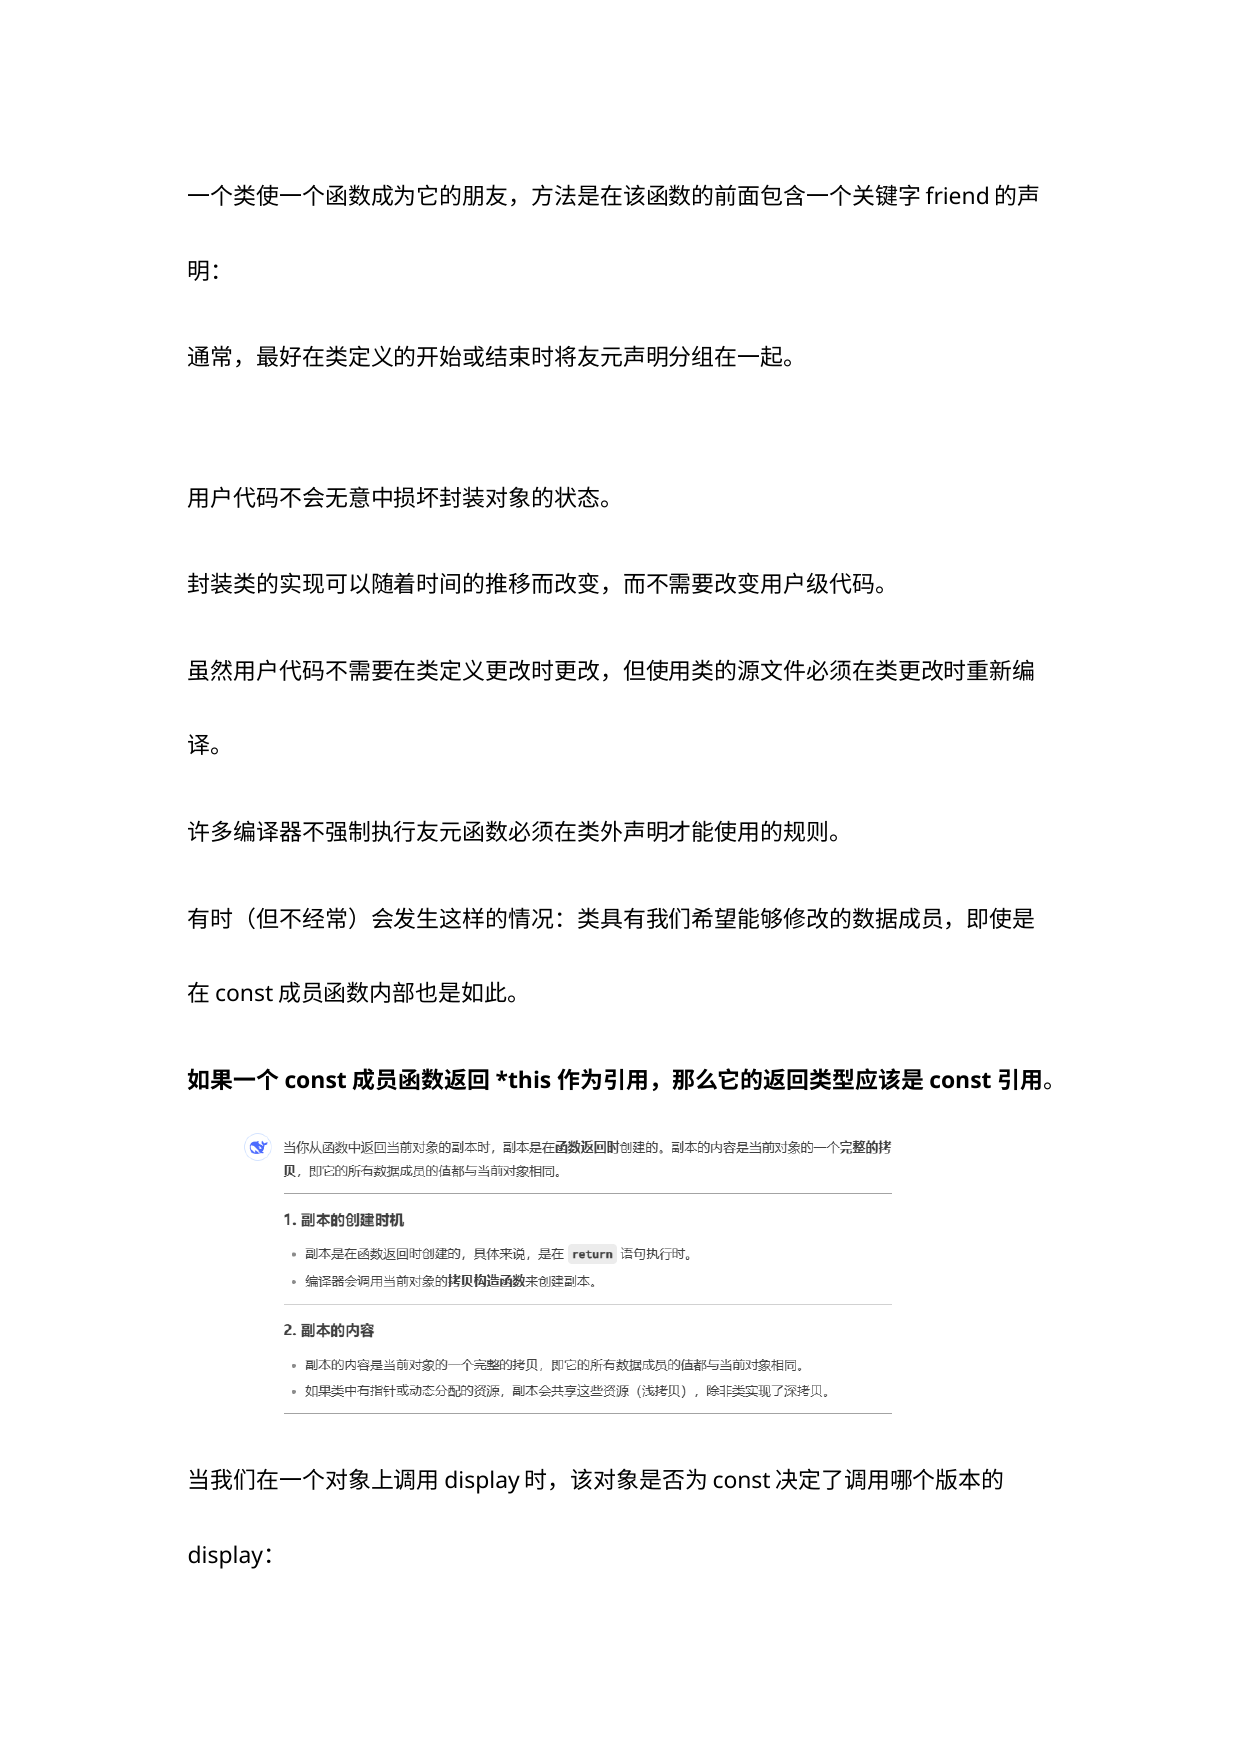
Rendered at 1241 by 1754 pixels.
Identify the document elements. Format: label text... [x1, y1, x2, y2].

text 通常，最好在类定义的开始或结束时将友元声明分组在一起。 [187, 323, 1053, 388]
text 许多编译器不强制执行友元函数必须在类外声明才能使用的规则。 [187, 798, 1053, 863]
text 用户代码不会无意中损坏封装对象的状态。 [187, 464, 1053, 529]
text 虽然用户代码不需要在类定义更改时更改，但使用类的源文件必须在类更改时重新编译。 [187, 637, 1053, 776]
text 当我们在一个对象上调用display时，该对象是否为const决定了调用哪个版本的display： [187, 1446, 1053, 1586]
picture [187, 1132, 1053, 1416]
text 封装类的实现可以随着时间的推移而改变，而不需要改变用户级代码。 [187, 550, 1053, 615]
text 有时（但不经常）会发生这样的情况：类具有我们希望能够修改的数据成员，即使是在const成员函数内部也是如此。 [187, 884, 1053, 1024]
text 如果一个 const 成员函数返回 *this 作为引用，那么它的返回类型应该是 const 引用。 [187, 1046, 1053, 1111]
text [187, 162, 1053, 302]
